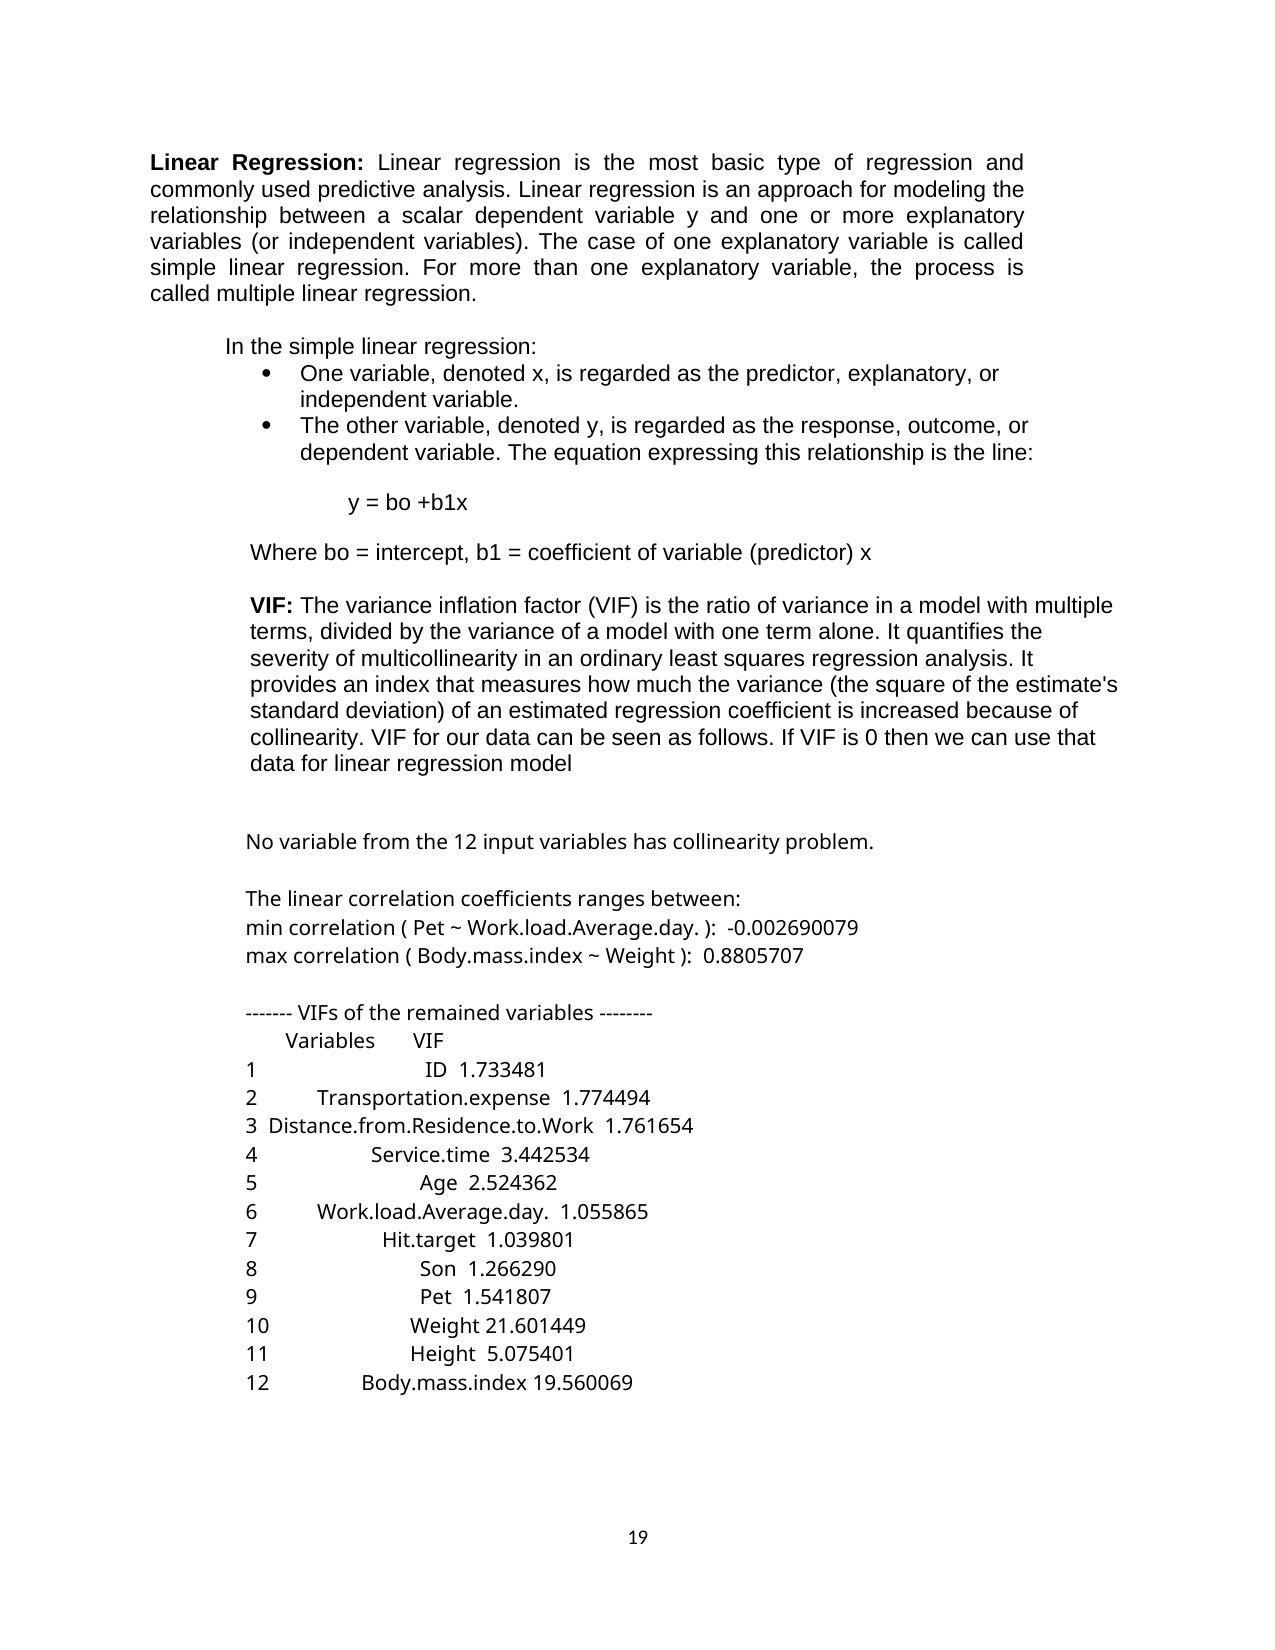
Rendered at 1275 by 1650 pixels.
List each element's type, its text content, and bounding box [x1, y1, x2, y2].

text 12 Body.mass.index 19.560069 [150, 1368, 1125, 1396]
text 3 Distance.from.Residence.to.Work 1.761654 [150, 1112, 1125, 1140]
text 10 Weight 21.601449 [150, 1311, 1125, 1339]
text 5 Age 2.524362 [150, 1168, 1125, 1197]
text min correlation ( Pet ~ Work.load.Average.day. ): -0.002690079 [150, 913, 1125, 941]
text 7 Hit.target 1.039801 [150, 1225, 1125, 1254]
text The linear correlation coefficients ranges between: [150, 884, 1125, 913]
text 8 Son 1.266290 [150, 1254, 1125, 1282]
text Where bo = intercept, b1 = coefficient of variable (predictor) x [250, 539, 1125, 566]
text Linear Regression: Linear regression is the most basic type of regression and commonly used predictive analysis. Linear regression is an approach for modeling the relationship between a scalar dependent variable y and one or more explanatory variables (or independent variables). The case of one explanatory variable is called simple linear regression. For more than one explanatory variable, the process is called multiple linear regression. [150, 150, 1025, 307]
text 1 ID 1.733481 [150, 1055, 1125, 1083]
text ------- VIFs of the remained variables -------- [150, 998, 1125, 1026]
text 9 Pet 1.541807 [150, 1282, 1125, 1311]
text No variable from the 12 input variables has collinearity problem. [150, 827, 1125, 856]
text 6 Work.load.Average.day. 1.055865 [150, 1197, 1125, 1225]
text 2 Transportation.expense 1.774494 [150, 1083, 1125, 1112]
text Variables VIF [150, 1026, 1125, 1055]
text In the simple linear regression: [150, 333, 1125, 359]
text max correlation ( Body.mass.index ~ Weight ): 0.8805707 [150, 941, 1125, 969]
text y = bo +b1x [348, 489, 1125, 515]
list The other variable, denoted y, is regarded as the response, outcome, or dependent variable. The equation expressing this relationship is the line: [262, 412, 1125, 465]
text VIF: The variance inflation factor (VIF) is the ratio of variance in a model with multiple terms, divided by the variance of a model with one term alone. It quantifies the severity of multicollinearity in an ordinary least squares regression analysis. It provides an index that measures how much the variance (the square of the estimate's standard deviation) of an estimated regression coefficient is increased because of collinearity. VIF for our data can be seen as follows. If VIF is 0 then we can use that data for linear regression model [250, 592, 1125, 776]
text 4 Service.time 3.442534 [150, 1140, 1125, 1168]
list One variable, denoted x, is regarded as the predictor, explanatory, or independent variable. [262, 359, 1125, 412]
text 11 Height 5.075401 [150, 1339, 1125, 1368]
